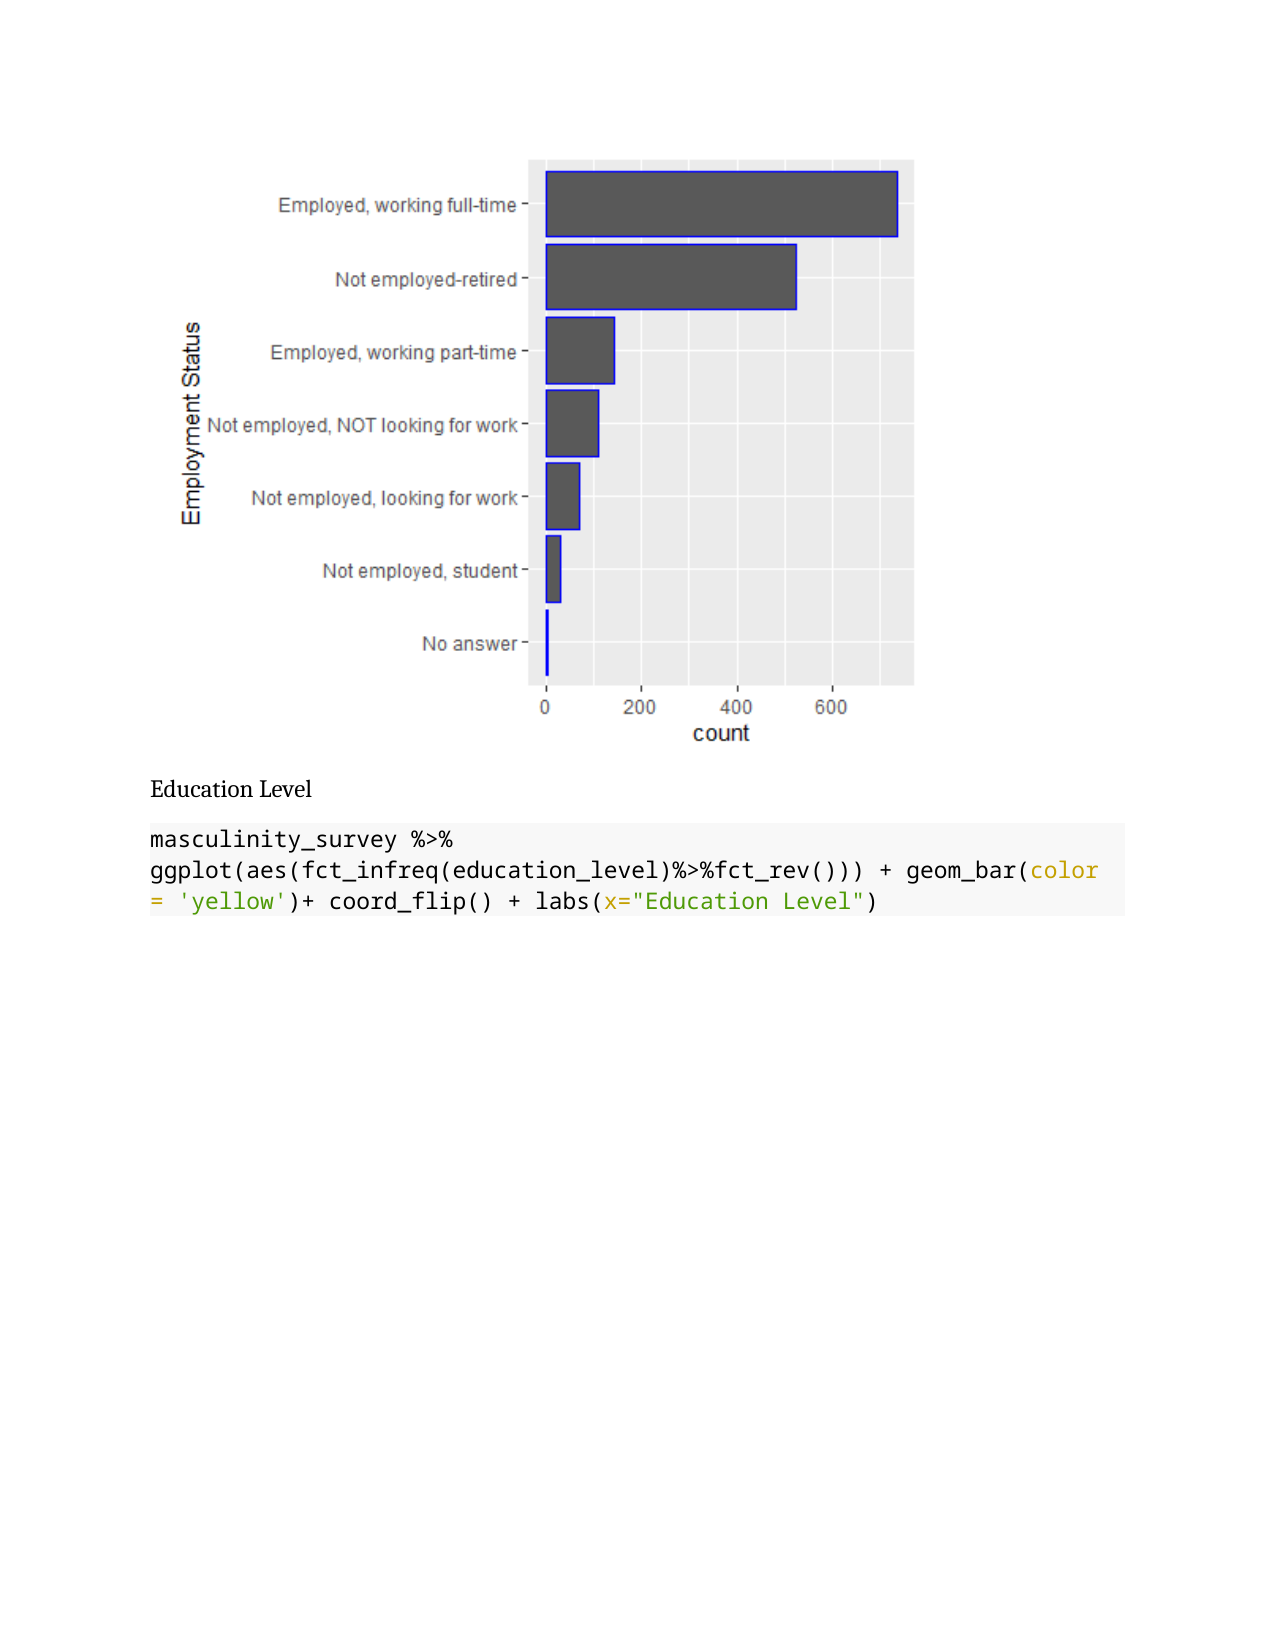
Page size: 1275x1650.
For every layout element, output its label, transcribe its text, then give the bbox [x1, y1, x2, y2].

picture [168, 150, 927, 757]
text masculinity_survey %>% ggplot(aes(fct_infreq(education_level)%>%fct_rev())) + geom_bar(color = 'yellow')+ coord_flip() + labs(x="Education Level") [452, 823, 1125, 916]
text Education Level [150, 775, 1125, 804]
